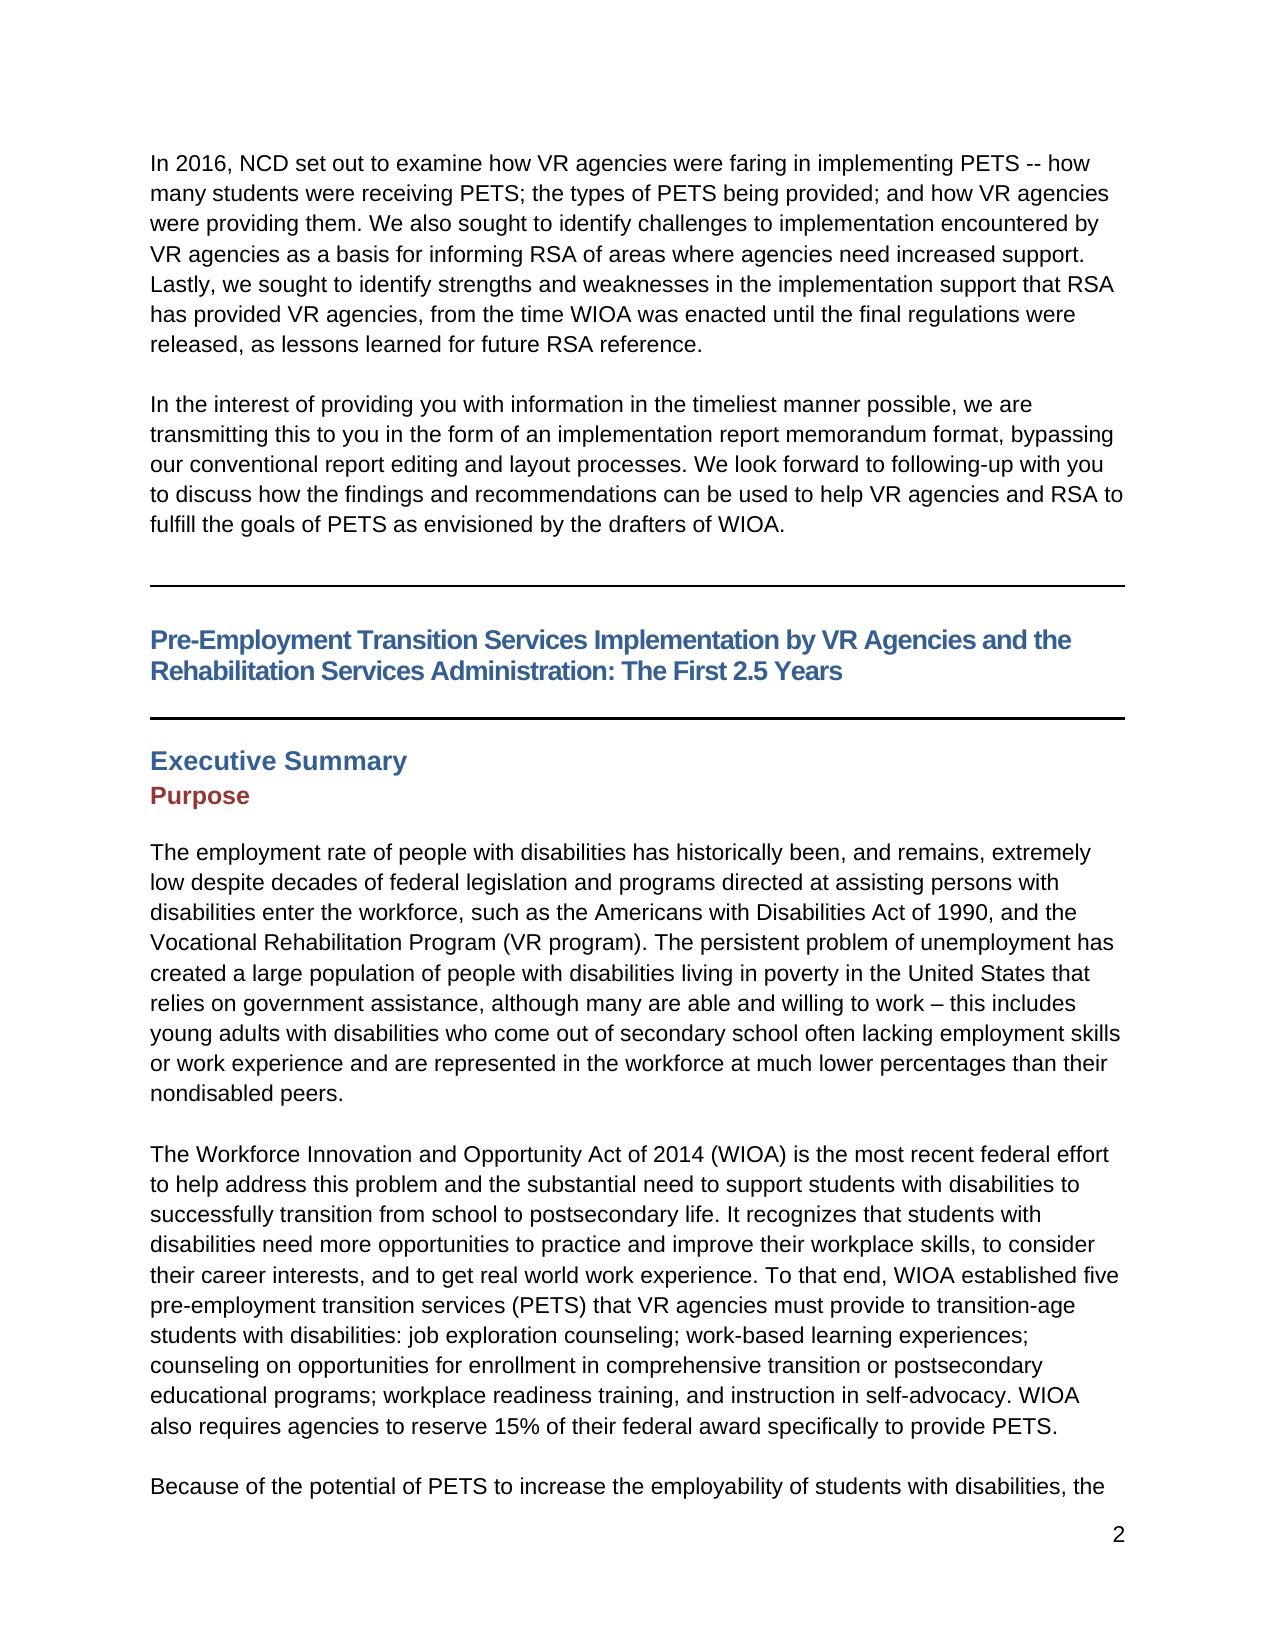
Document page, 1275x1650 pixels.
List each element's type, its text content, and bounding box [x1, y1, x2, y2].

subtitle Executive Summary [150, 745, 1125, 777]
subtitle Purpose [150, 781, 1125, 809]
text In the interest of providing you with information in the timeliest manner possible, we are transmitting this to you in the form of an implementation report memorandum format, bypassing our conventional report editing and layout processes. We look forward to following-up with you to discuss how the findings and recommendations can be used to help VR agencies and RSA to fulfill the goals of PETS as envisioned by the drafters of WIOA. [150, 391, 1125, 538]
text In 2016, NCD set out to examine how VR agencies were faring in implementing PETS -- how many students were receiving PETS; the types of PETS being provided; and how VR agencies were providing them. We also sought to identify challenges to implementation encountered by VR agencies as a basis for informing RSA of areas where agencies need increased support. Lastly, we sought to identify strengths and weaknesses in the implementation support that RSA has provided VR agencies, from the time WIOA was enacted until the final regulations were released, as lessons learned for future RSA reference. [150, 150, 1125, 358]
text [150, 839, 1125, 1499]
title Pre-Employment Transition Services Implementation by VR Agencies and the Rehabilitation Services Administration: The First 2.5 Years [150, 624, 1125, 686]
